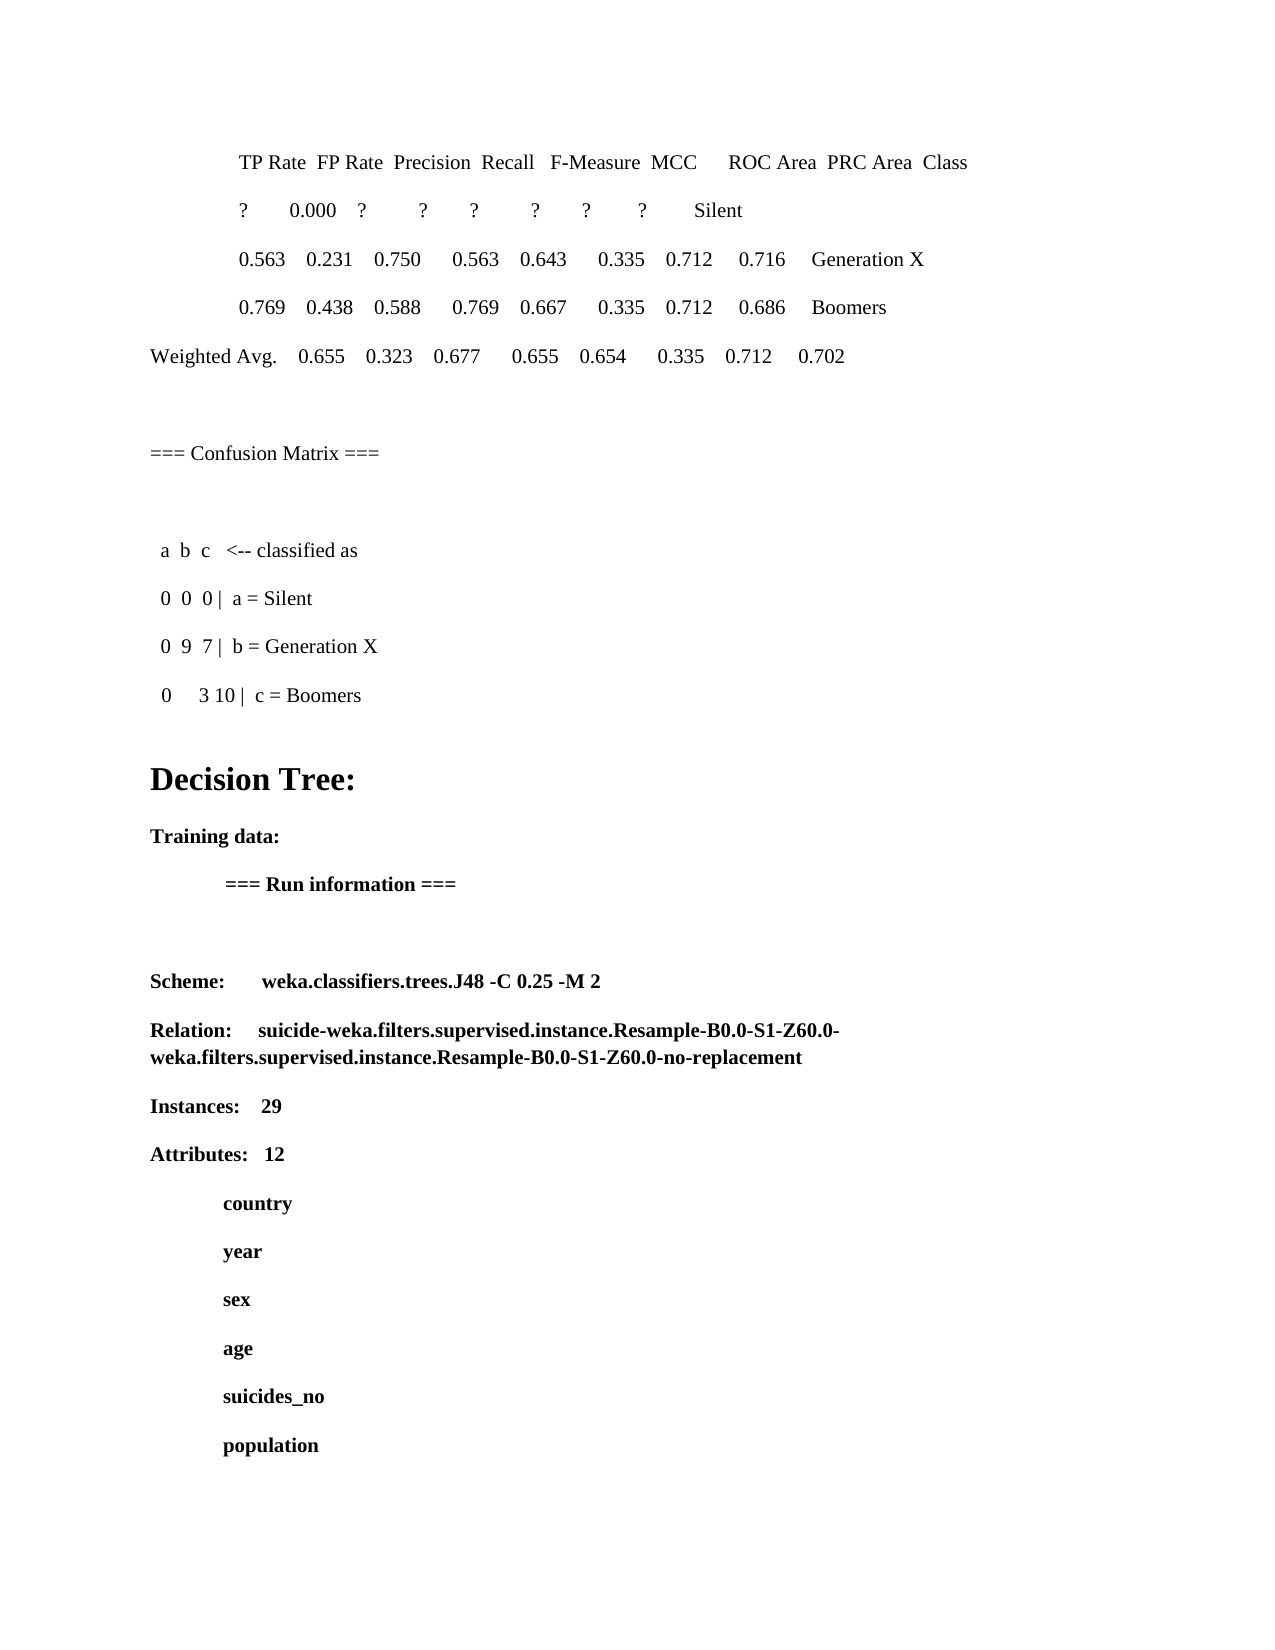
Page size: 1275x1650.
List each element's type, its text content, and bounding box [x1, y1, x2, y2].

text age [150, 1336, 1125, 1360]
text Training data: [150, 824, 1125, 848]
text Relation: suicide-weka.filters.supervised.instance.Resample-B0.0-S1-Z60.0-weka.filters.supervised.instance.Resample-B0.0-S1-Z60.0-no-replacement [150, 1017, 1125, 1069]
text population [150, 1433, 1125, 1457]
list 3 10 | c = Boomers [161, 683, 1125, 707]
text 0.769 0.438 0.588 0.769 0.667 0.335 0.712 0.686 Boomers [150, 295, 1125, 319]
text Decision Tree: [150, 759, 1125, 797]
text 0 0 0 | a = Silent [150, 586, 1125, 610]
text Attributes: 12 [150, 1142, 1125, 1166]
text sex [150, 1287, 1125, 1311]
text ? 0.000 ? ? ? ? ? ? Silent [150, 198, 1125, 222]
text 0 9 7 | b = Generation X [150, 634, 1125, 658]
text TP Rate FP Rate Precision Recall F-Measure MCC ROC Area PRC Area Class [150, 150, 1125, 174]
text country [150, 1190, 1125, 1214]
text === Run information === [150, 872, 1125, 896]
text Scheme: weka.classifiers.trees.J48 -C 0.25 -M 2 [150, 969, 1125, 993]
text year [150, 1239, 1125, 1263]
text === Confusion Matrix === [150, 441, 1125, 465]
text Instances: 29 [150, 1093, 1125, 1118]
text a b c <-- classified as [150, 537, 1125, 562]
text suicides_no [150, 1384, 1125, 1408]
text Weighted Avg. 0.655 0.323 0.677 0.655 0.654 0.335 0.712 0.702 [150, 344, 1125, 368]
text 0.563 0.231 0.750 0.563 0.643 0.335 0.712 0.716 Generation X [150, 247, 1125, 271]
